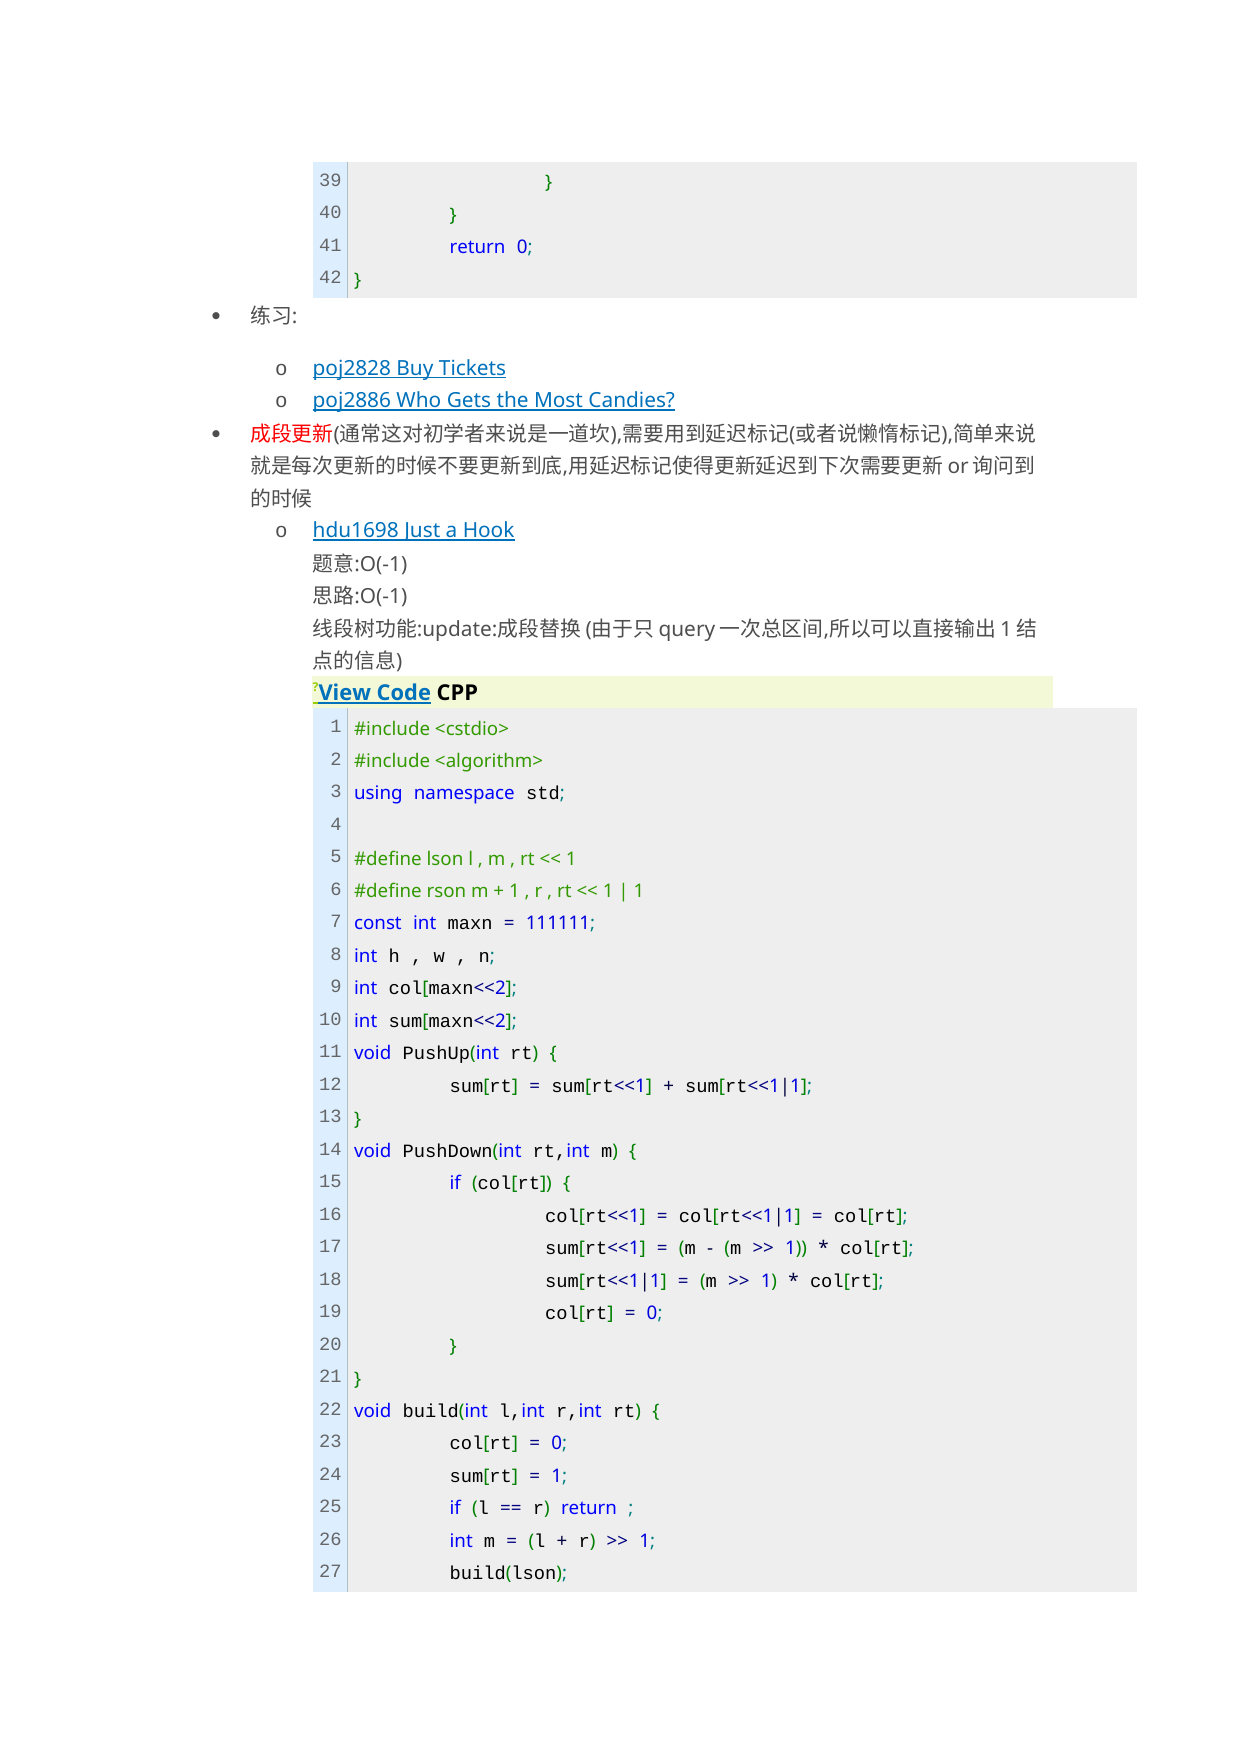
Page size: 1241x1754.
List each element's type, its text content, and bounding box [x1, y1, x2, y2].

list poj2828 Buy Tickets [275, 351, 1053, 383]
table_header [348, 708, 1137, 1592]
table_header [348, 162, 1137, 298]
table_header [313, 708, 347, 1592]
list 成段更新(通常这对初学者来说是一道坎),需要用到延迟标记(或者说懒惰标记),简单来说就是每次更新的时候不要更新到底,用延迟标记使得更新延迟到下次需要更新or询问到的时候 [212, 416, 1053, 513]
list hdu1698 Just a Hook 题意:O(-1) 思路:O(-1) 线段树功能:update:成段替换 (由于只query一次总区间,所以可以直接输出1结点的信息) [275, 513, 1053, 676]
list poj2886 Who Gets the Most Candies? [275, 383, 1053, 416]
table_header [313, 162, 347, 298]
text ?View Code CPP [312, 676, 1053, 708]
list 练习: [212, 298, 1053, 331]
